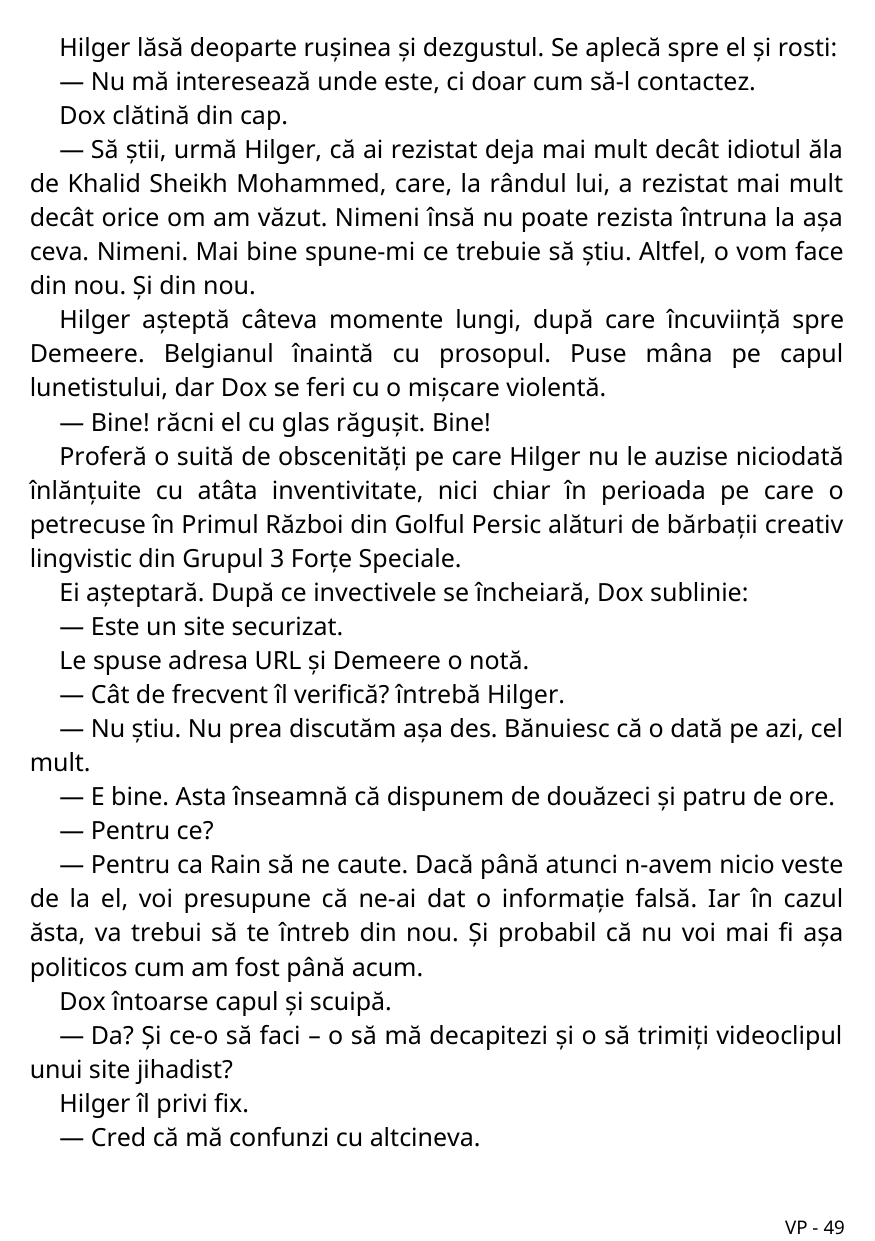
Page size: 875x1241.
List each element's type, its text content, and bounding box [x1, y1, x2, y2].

text Hilger așteptă câteva momente lungi, după care încuviință spre Demeere. Belgianul înaintă cu prosopul. Puse mâna pe capul lunetistului, dar Dox se feri cu o mișcare violentă. [29, 302, 844, 404]
text Dox întoarse capul și scuipă. [29, 983, 844, 1017]
text — E bine. Asta înseamnă că dispunem de douăzeci și patru de ore. [29, 779, 844, 813]
text — Cred că mă confunzi cu altcineva. [29, 1119, 844, 1153]
text — Nu mă interesează unde este, ci doar cum să-l contactez. [29, 63, 844, 98]
text — Să știi, urmă Hilger, că ai rezistat deja mai mult decât idiotul ăla de Khalid Sheikh Mohammed, care, la rândul lui, a rezistat mai mult decât orice om am văzut. Nimeni însă nu poate rezista întruna la așa ceva. Nimeni. Mai bine spune-mi ce trebuie să știu. Altfel, o vom face din nou. Și din nou. [29, 132, 844, 302]
text Hilger lăsă deoparte rușinea și dezgustul. Se aplecă spre el și rosti: [29, 29, 844, 63]
text — Pentru ce? [29, 813, 844, 847]
text — Da? Și ce-o să faci – o să mă decapitezi și o să trimiți videoclipul unui site jihadist? [29, 1017, 844, 1085]
text Le spuse adresa URL și Demeere o notă. [29, 643, 844, 677]
text Proferă o suită de obscenități pe care Hilger nu le auzise niciodată înlănțuite cu atâta inventivitate, nici chiar în perioada pe care o petrecuse în Primul Război din Golful Persic alături de bărbații creativ lingvistic din Grupul 3 Forțe Speciale. [29, 438, 844, 574]
text Dox clătină din cap. [29, 98, 844, 132]
text — Este un site securizat. [29, 608, 844, 643]
text Hilger îl privi fix. [29, 1085, 844, 1119]
text — Nu știu. Nu prea discutăm așa des. Bănuiesc că o dată pe azi, cel mult. [29, 711, 844, 779]
text — Cât de frecvent îl verifică? întrebă Hilger. [29, 677, 844, 711]
text — Bine! răcni el cu glas răgușit. Bine! [29, 404, 844, 438]
text — Pentru ca Rain să ne caute. Dacă până atunci n-avem nicio veste de la el, voi presupune că ne-ai dat o informație falsă. Iar în cazul ăsta, va trebui să te întreb din nou. Și probabil că nu voi mai fi așa politicos cum am fost până acum. [29, 847, 844, 983]
text Ei așteptară. După ce invectivele se încheiară, Dox sublinie: [29, 574, 844, 608]
